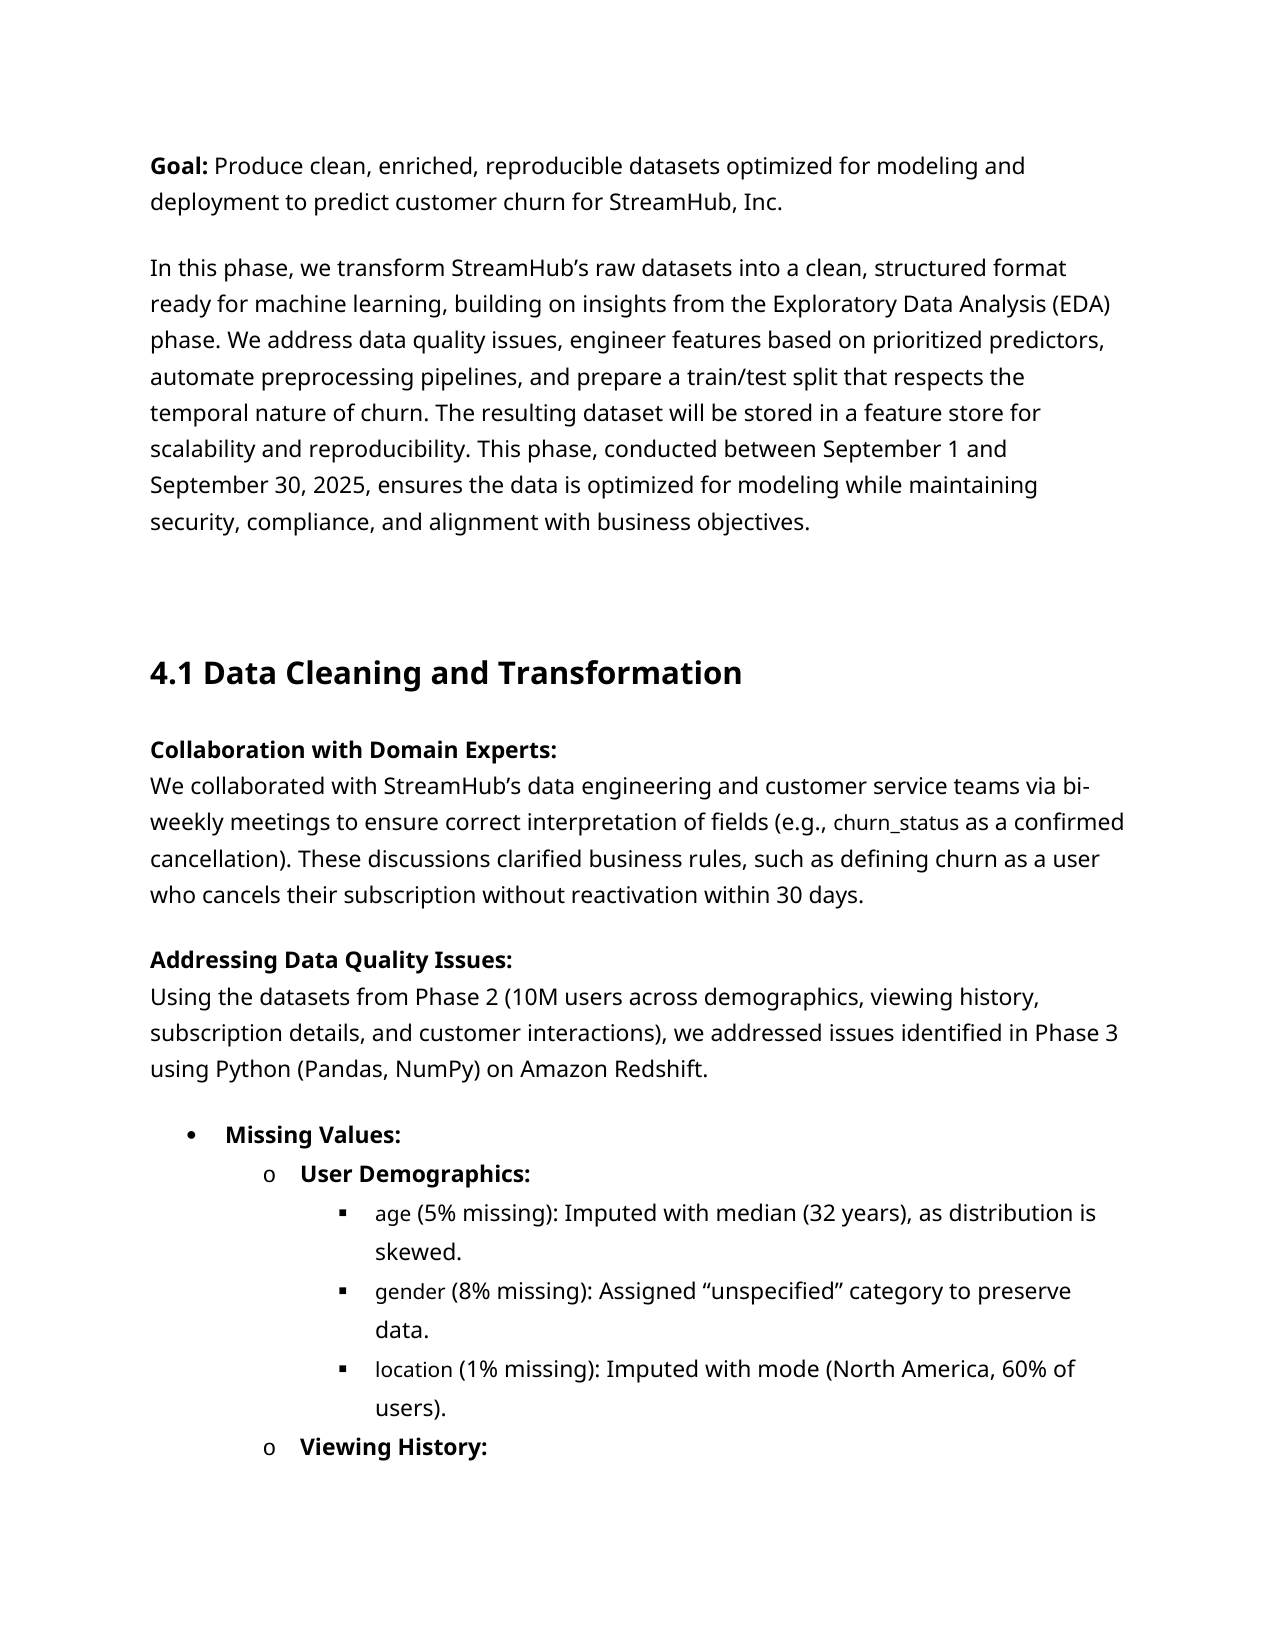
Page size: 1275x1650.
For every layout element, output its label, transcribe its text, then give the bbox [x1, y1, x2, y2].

list Viewing History: [262, 1431, 1125, 1462]
text In this phase, we transform StreamHub’s raw datasets into a clean, structured format ready for machine learning, building on insights from the Exploratory Data Analysis (EDA) phase. We address data quality issues, engineer features based on prioritized predictors, automate preprocessing pipelines, and prepare a train/test split that respects the temporal nature of churn. The resulting dataset will be stored in a feature store for scalability and reproducibility. This phase, conducted between September 1 and September 30, 2025, ensures the data is optimized for modeling while maintaining security, compliance, and alignment with business objectives. [150, 252, 1125, 537]
list Missing Values: [187, 1118, 1125, 1150]
text Addressing Data Quality Issues: Using the datasets from Phase 2 (10M users across demographics, viewing history, subscription details, and customer interactions), we addressed issues identified in Phase 3 using Python (Pandas, NumPy) on Amazon Redshift. [150, 944, 1125, 1084]
list location (1% missing): Imputed with mode (North America, 60% of users). [337, 1353, 1125, 1423]
text 4.1 Data Cleaning and Transformation [150, 651, 1125, 694]
list gender (8% missing): Assigned “unspecified” category to preserve data. [337, 1275, 1125, 1345]
list age (5% missing): Imputed with median (32 years), as distribution is skewed. [337, 1197, 1125, 1267]
list User Demographics: [262, 1158, 1125, 1189]
text Goal: Produce clean, enriched, reproducible datasets optimized for modeling and deployment to predict customer churn for StreamHub, Inc. [150, 150, 1125, 217]
text Collaboration with Domain Experts: We collaborated with StreamHub’s data engineering and customer service teams via bi-weekly meetings to ensure correct interpretation of fields (e.g., churn_status as a confirmed cancellation). These discussions clarified business rules, such as defining churn as a user who cancels their subscription without reactivation within 30 days. [150, 734, 1125, 910]
